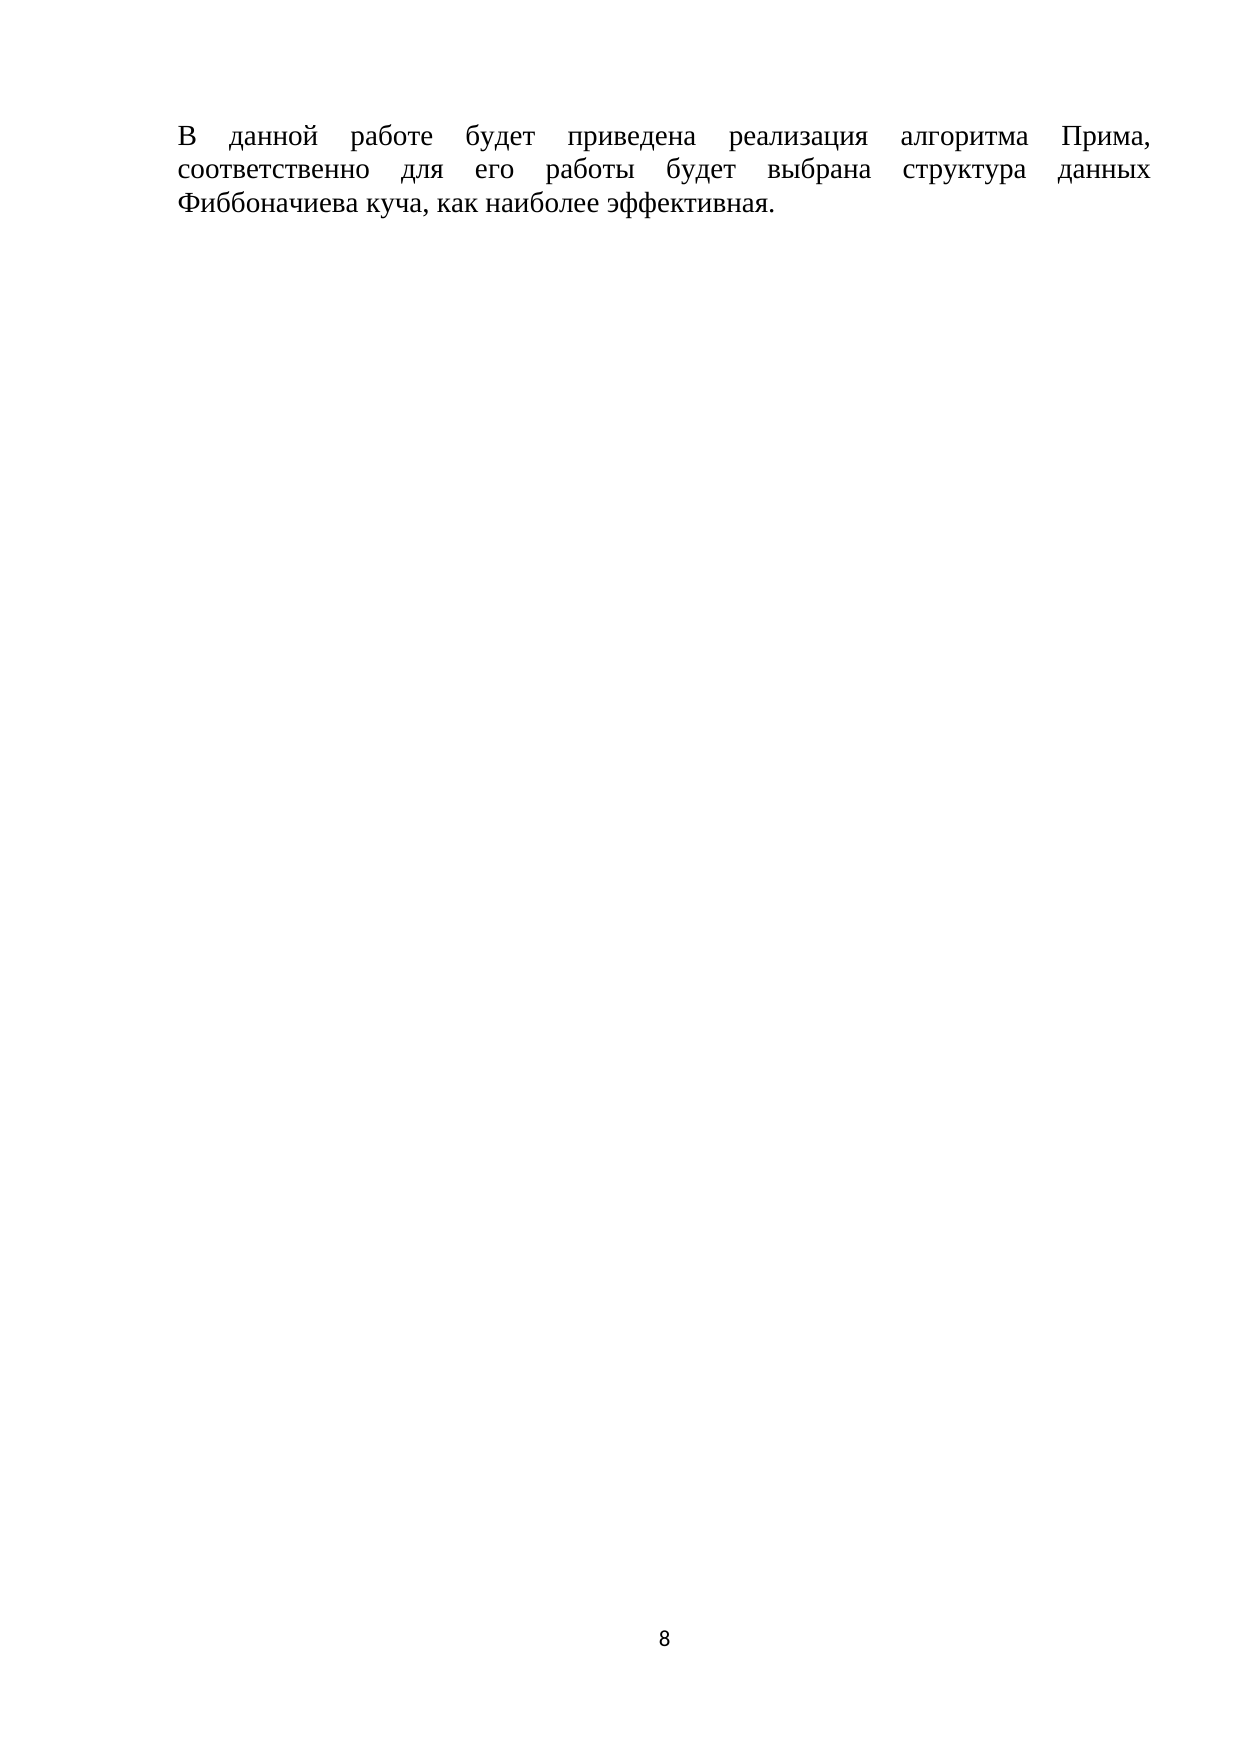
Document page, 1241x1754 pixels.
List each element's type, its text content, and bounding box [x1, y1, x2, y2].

text В данной работе будет приведена реализация алгоритма Прима, соответственно для его работы будет выбрана структура данных Фиббоначиева куча, как наиболее эффективная. [177, 118, 1152, 219]
